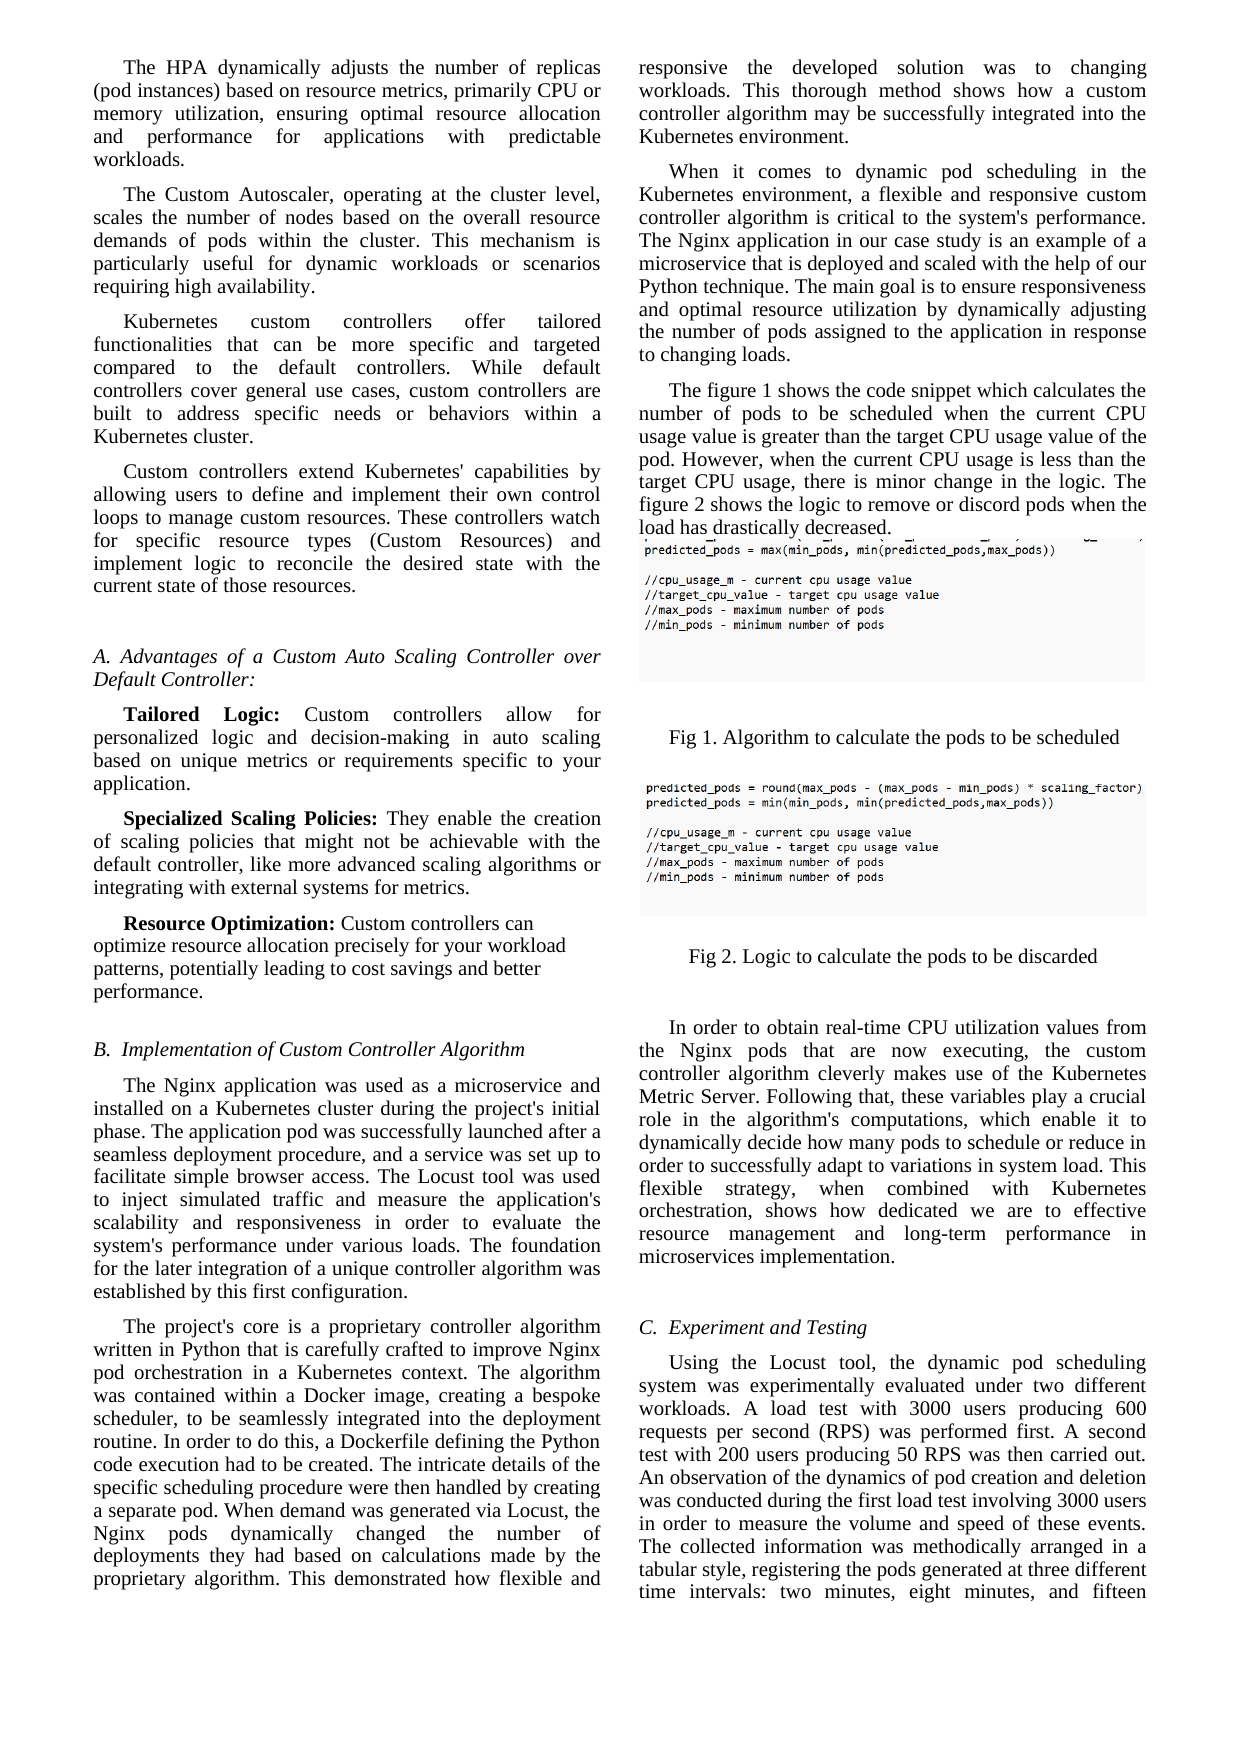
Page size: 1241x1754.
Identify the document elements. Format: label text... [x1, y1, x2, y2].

text The figure 1 shows the code snippet which calculates the number of pods to be scheduled when the current CPU usage value is greater than the target CPU usage value of the pod. However, when the current CPU usage is less than the target CPU usage, there is minor change in the logic. The figure 2 shows the logic to remove or discord pods when the load has drastically decreased. [639, 379, 1147, 539]
text The Nginx application was used as a microservice and installed on a Kubernetes cluster during the project's initial phase. The application pod was successfully launched after a seamless deployment procedure, and a service was set up to facilitate simple browser access. The Locust tool was used to inject simulated traffic and measure the application's scalability and responsiveness in order to evaluate the system's performance under various loads. The foundation for the later integration of a unique controller algorithm was established by this first configuration. [93, 1074, 601, 1303]
picture [639, 784, 1147, 916]
text In order to obtain real-time CPU utilization values from the Nginx pods that are now executing, the custom controller algorithm cleverly makes use of the Kubernetes Metric Server. Following that, these variables play a crucial role in the algorithm's computations, which enable it to dynamically decide how many pods to schedule or reduce in order to successfully adapt to variations in system load. This flexible strategy, when combined with Kubernetes orchestration, shows how dedicated we are to effective resource management and long-term performance in microservices implementation. [639, 1016, 1147, 1268]
text The Custom Autoscaler, operating at the cluster level, scales the number of nodes based on the overall resource demands of pods within the cluster. This mechanism is particularly useful for dynamic workloads or scenarios requiring high availability. [93, 183, 601, 298]
text Kubernetes custom controllers offer tailored functionalities that can be more specific and targeted compared to the default controllers. While default controllers cover general use cases, custom controllers are built to address specific needs or behaviors within a Kubernetes cluster. [93, 310, 601, 448]
text Resource Optimization: Custom controllers can optimize resource allocation precisely for your workload patterns, potentially leading to cost savings and better performance. [93, 912, 601, 1026]
text A. Advantages of a Custom Auto Scaling Controller over Default Controller: [93, 645, 601, 691]
text The HPA dynamically adjusts the number of replicas (pod instances) based on resource metrics, primarily CPU or memory utilization, ensuring optimal resource allocation and performance for applications with predictable workloads. [93, 56, 601, 171]
text C. Experiment and Testing [639, 1316, 1147, 1339]
text Fig 2. Logic to calculate the pods to be discarded [639, 916, 1147, 968]
text B. Implementation of Custom Controller Algorithm [93, 1039, 601, 1061]
text Custom controllers extend Kubernetes' capabilities by allowing users to define and implement their own control loops to manage custom resources. These controllers watch for specific resource types (Custom Resources) and implement logic to reconcile the desired state with the current state of those resources. [93, 460, 601, 597]
picture [638, 539, 1146, 682]
text Tailored Logic: Custom controllers allow for personalized logic and decision-making in auto scaling based on unique metrics or requirements specific to your application. [93, 703, 601, 795]
text Fig 1. Algorithm to calculate the pods to be scheduled [639, 727, 1147, 749]
text Specialized Scaling Policies: They enable the creation of scaling policies that might not be achievable with the default controller, like more advanced scaling algorithms or integrating with external systems for metrics. [93, 808, 601, 899]
text When it comes to dynamic pod scheduling in the Kubernetes environment, a flexible and responsive custom controller algorithm is critical to the system's performance. The Nginx application in our case study is an example of a microservice that is deployed and scaled with the help of our Python technique. The main goal is to ensure responsiveness and optimal resource utilization by dynamically adjusting the number of pods assigned to the application in response to changing loads. [639, 160, 1147, 366]
text The project's core is a proprietary controller algorithm written in Python that is carefully crafted to improve Nginx pod orchestration in a Kubernetes context. The algorithm was contained within a Docker image, creating a bespoke scheduler, to be seamlessly integrated into the deployment routine. In order to do this, a Dockerfile defining the Python code execution had to be created. The intricate details of the specific scheduling procedure were then handled by creating a separate pod. When demand was generated via Locust, the Nginx pods dynamically changed the number of deployments they had based on calculations made by the proprietary algorithm. This demonstrated how flexible and responsive the developed solution was to changing workloads. This thorough method shows how a custom controller algorithm may be successfully integrated into the Kubernetes environment. [93, 1316, 601, 1590]
